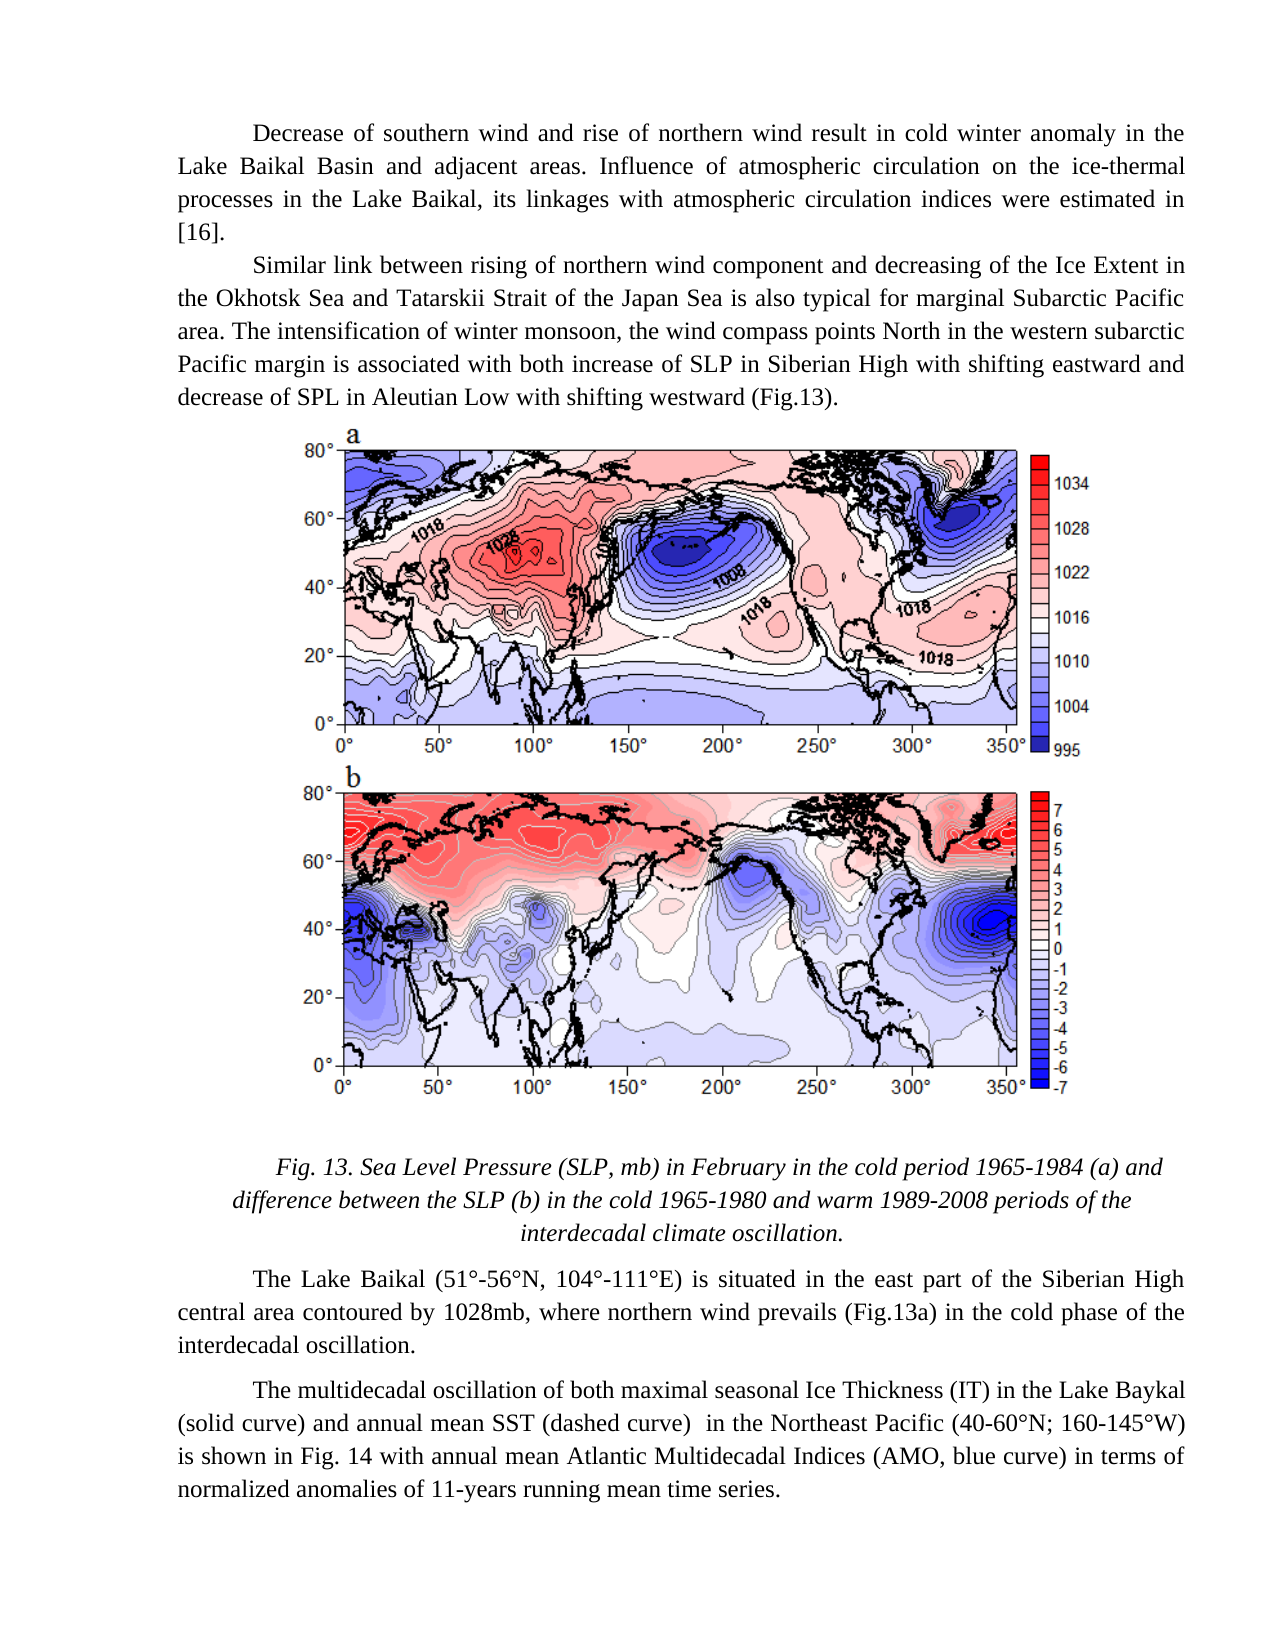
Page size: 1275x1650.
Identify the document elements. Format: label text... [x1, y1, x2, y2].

text The Lake Baikal (51°-56°N, 104°-111°E) is situated in the east part of the Siberian High central area contoured by 1028mb, where northern wind prevails (Fig.13a) in the cold phase of the interdecadal oscillation. [177, 1264, 1186, 1358]
picture [293, 415, 1100, 1116]
text Decrease of southern wind and rise of northern wind result in cold winter anomaly in the Lake Baikal Basin and adjacent areas. Influence of atmospheric circulation on the ice-thermal processes in the Lake Baikal, its linkages with atmospheric circulation indices were estimated in [16]. [177, 118, 1186, 246]
text Fig. 13. Sea Level Pressure (SLP, mb) in February in the cold period 1965-1984 (a) and difference between the SLP (b) in the cold 1965-1980 and warm 1989-2008 periods of the interdecadal climate oscillation. [177, 1152, 1186, 1247]
text The multidecadal oscillation of both maximal seasonal Ice Thickness (IT) in the Lake Baykal (solid curve) and annual mean SST (dashed curve) in the Northeast Pacific (40-60°N; 160-145°W) is shown in Fig. 14 with annual mean Atlantic Multidecadal Indices (AMO, blue curve) in terms of normalized anomalies of 11-years running mean time series. [177, 1375, 1186, 1503]
text Similar link between rising of northern wind component and decreasing of the Ice Extent in the Okhotsk Sea and Tatarskii Strait of the Japan Sea is also typical for marginal Subarctic Pacific area. The intensification of winter monsoon, the wind compass points North in the western subarctic Pacific margin is associated with both increase of SLP in Siberian High with shifting eastward and decrease of SPL in Aleutian Low with shifting westward (Fig.13). [177, 250, 1186, 411]
